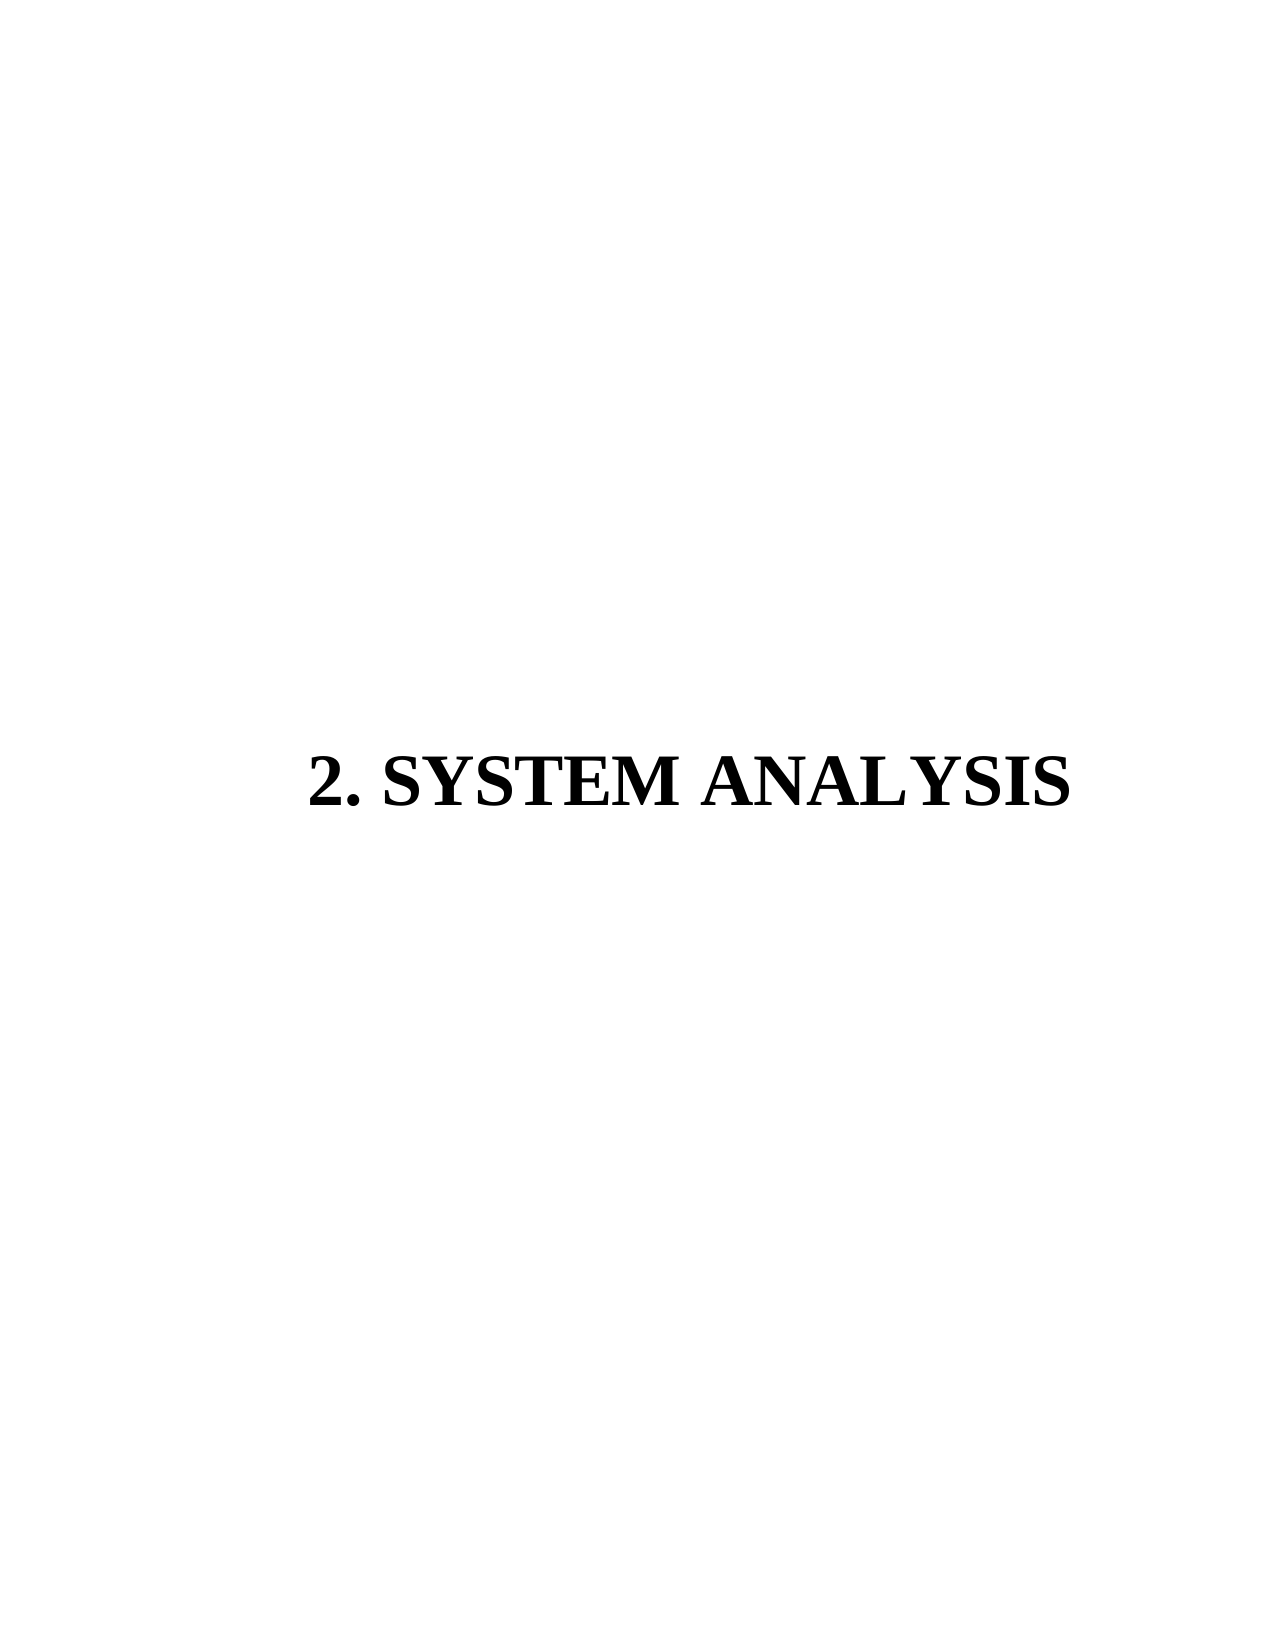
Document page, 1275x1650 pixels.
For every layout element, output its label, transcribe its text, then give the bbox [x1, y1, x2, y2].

subtitle SYSTEM ANALYSIS [307, 737, 1239, 822]
